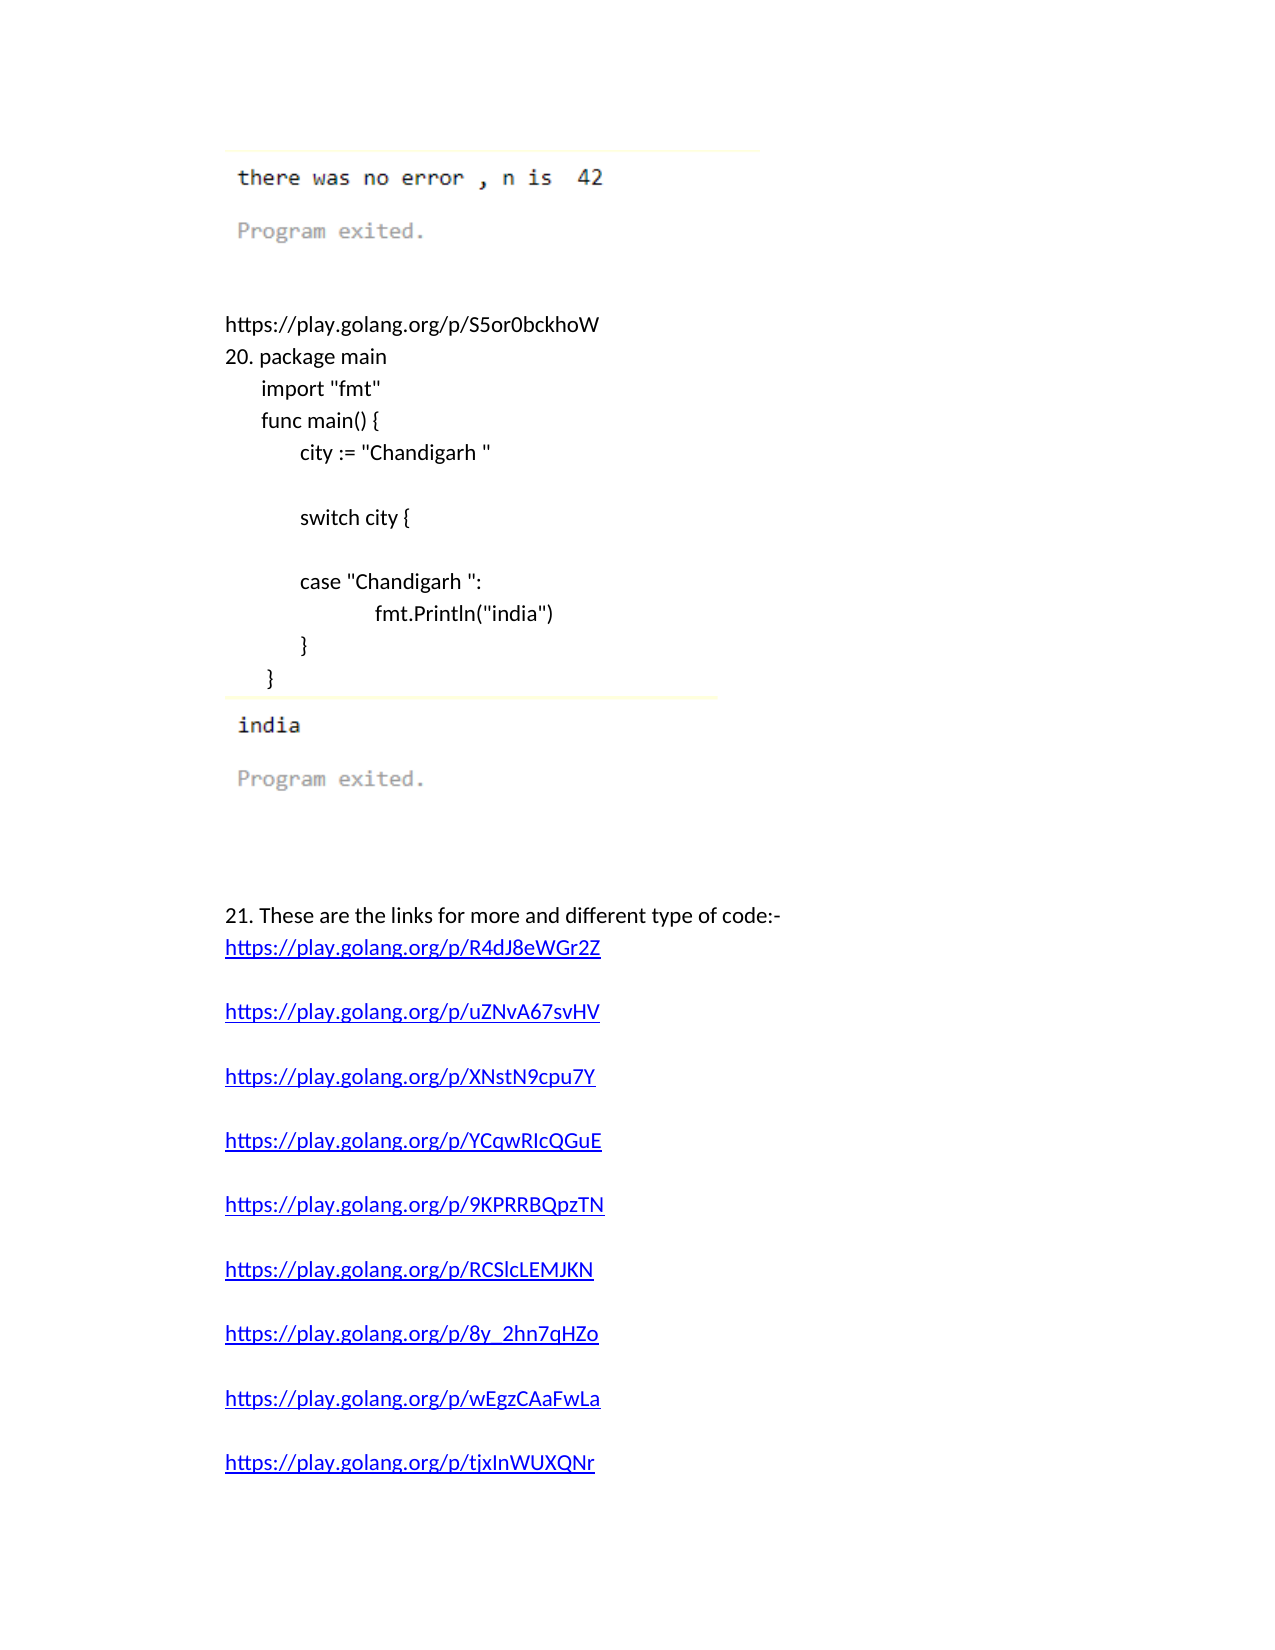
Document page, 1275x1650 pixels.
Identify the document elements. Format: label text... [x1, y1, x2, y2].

list https://play.golang.org/p/8y_2hn7qHZo [225, 1319, 1125, 1347]
list 20. package main [225, 342, 1125, 370]
list func main() { [225, 406, 1125, 434]
list https://play.golang.org/p/uZNvA67svHV [225, 997, 1125, 1025]
list switch city { [225, 503, 1125, 531]
list case "Chandigarh ": [225, 567, 1125, 595]
list https://play.golang.org/p/S5or0bckhoW [225, 310, 1125, 338]
list https://play.golang.org/p/XNstN9cpu7Y [225, 1062, 1125, 1090]
list fmt.Println("india") [225, 599, 1125, 627]
list city := "Chandigarh " [225, 438, 1125, 467]
list https://play.golang.org/p/tjxInWUXQNr [225, 1448, 1125, 1476]
list https://play.golang.org/p/RCSlcLEMJKN [225, 1255, 1125, 1283]
list 21. These are the links for more and different type of code:- [225, 901, 1125, 929]
list https://play.golang.org/p/R4dJ8eWGr2Z [225, 933, 1125, 961]
list https://play.golang.org/p/YCqwRIcQGuE [225, 1126, 1125, 1154]
list } [225, 664, 1125, 692]
picture [225, 696, 718, 865]
list https://play.golang.org/p/9KPRRBQpzTN [225, 1191, 1125, 1218]
list } [225, 632, 1125, 660]
list https://play.golang.org/p/wEgzCAaFwLa [225, 1384, 1125, 1412]
picture [225, 150, 760, 306]
list import "fmt" [225, 374, 1125, 402]
